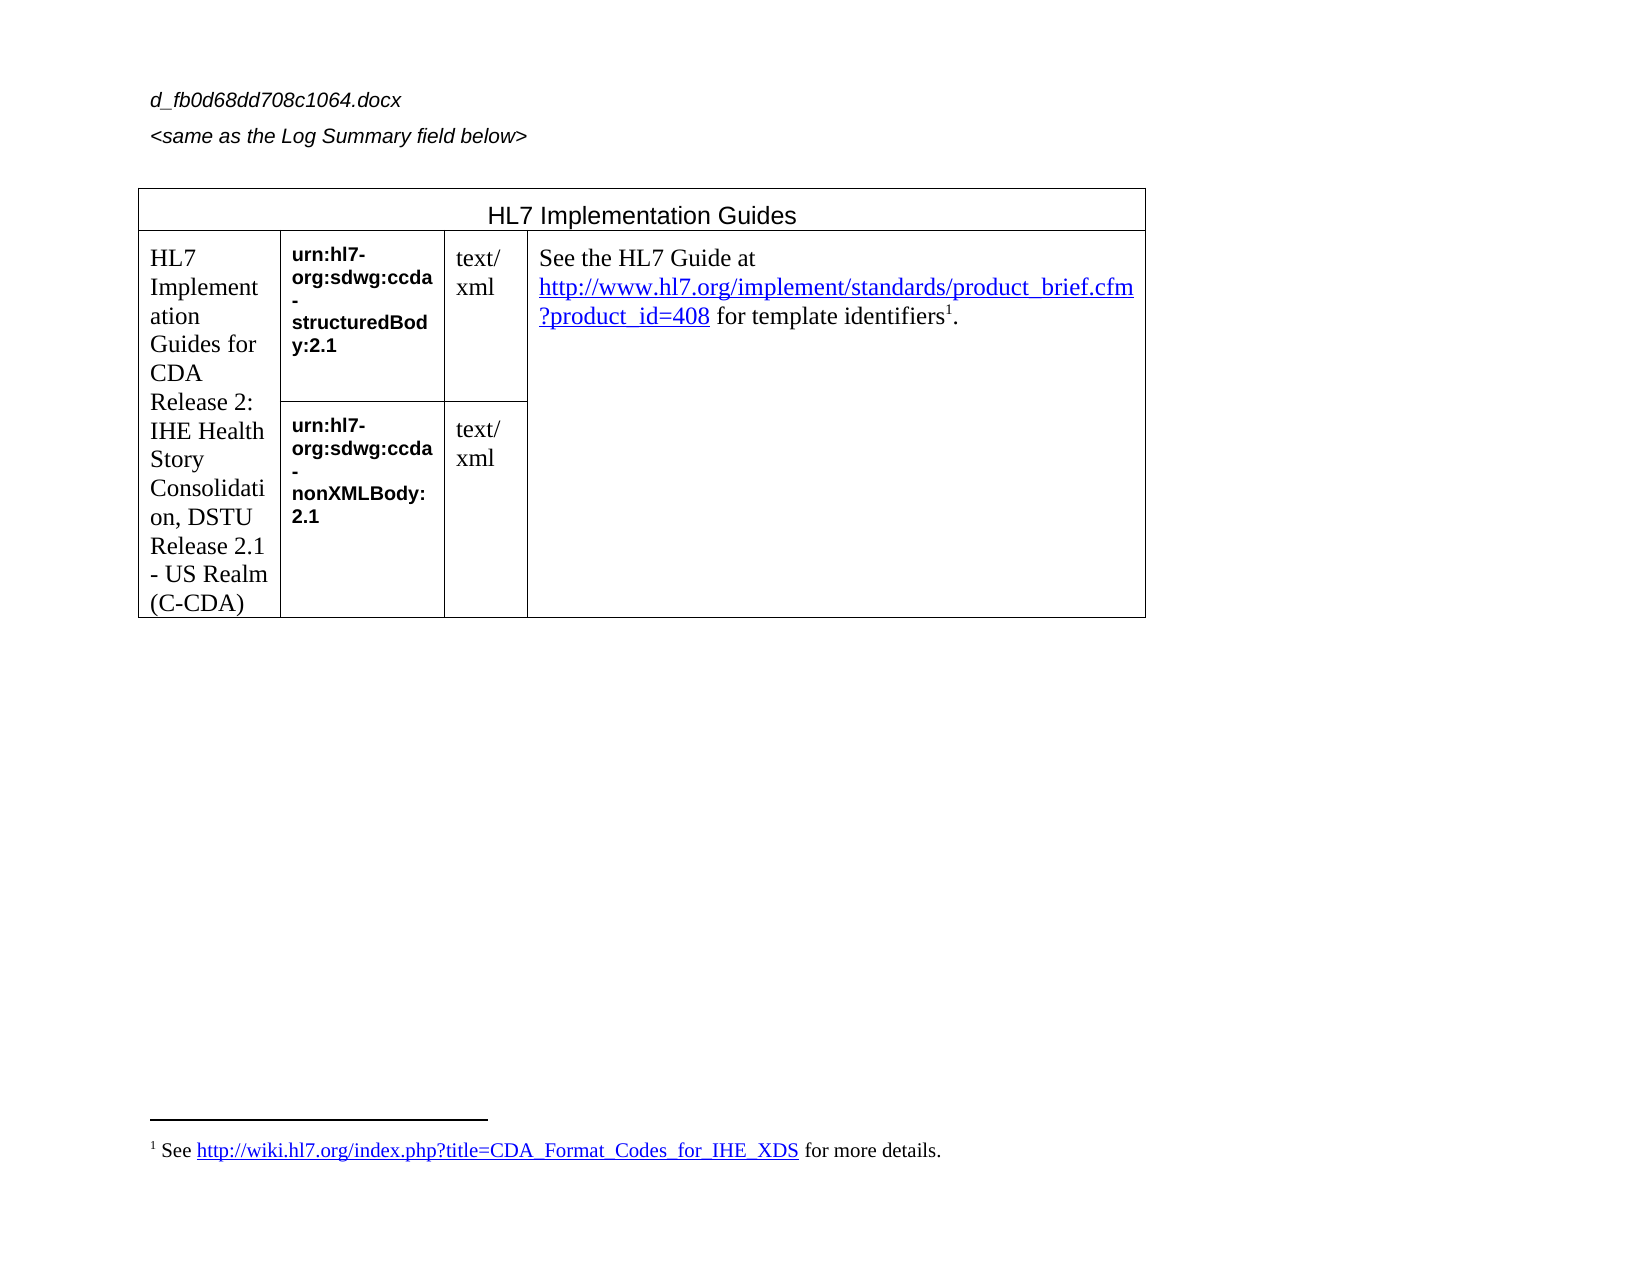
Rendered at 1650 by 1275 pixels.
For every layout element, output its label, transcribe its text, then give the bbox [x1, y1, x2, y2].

table_cell urn:hl7-org:sdwg:ccda-structuredBody:2.1 [281, 231, 444, 401]
table_cell HL7 Implementation Guides [139, 189, 1145, 230]
table_cell urn:hl7-org:sdwg:ccda-nonXMLBody:2.1 [281, 402, 444, 617]
table_cell text/xml [445, 231, 527, 401]
table_cell See the HL7 Guide at http://www.hl7.org/implement/standards/product_brief.cfm?product_id=408 for template identifiers. [528, 231, 1145, 617]
table_cell HL7 Implementation Guides for CDA Release 2: IHE Health Story Consolidation, DSTU Release 2.1 - US Realm (C-CDA) [139, 231, 280, 617]
table_cell text/xml [445, 402, 527, 617]
